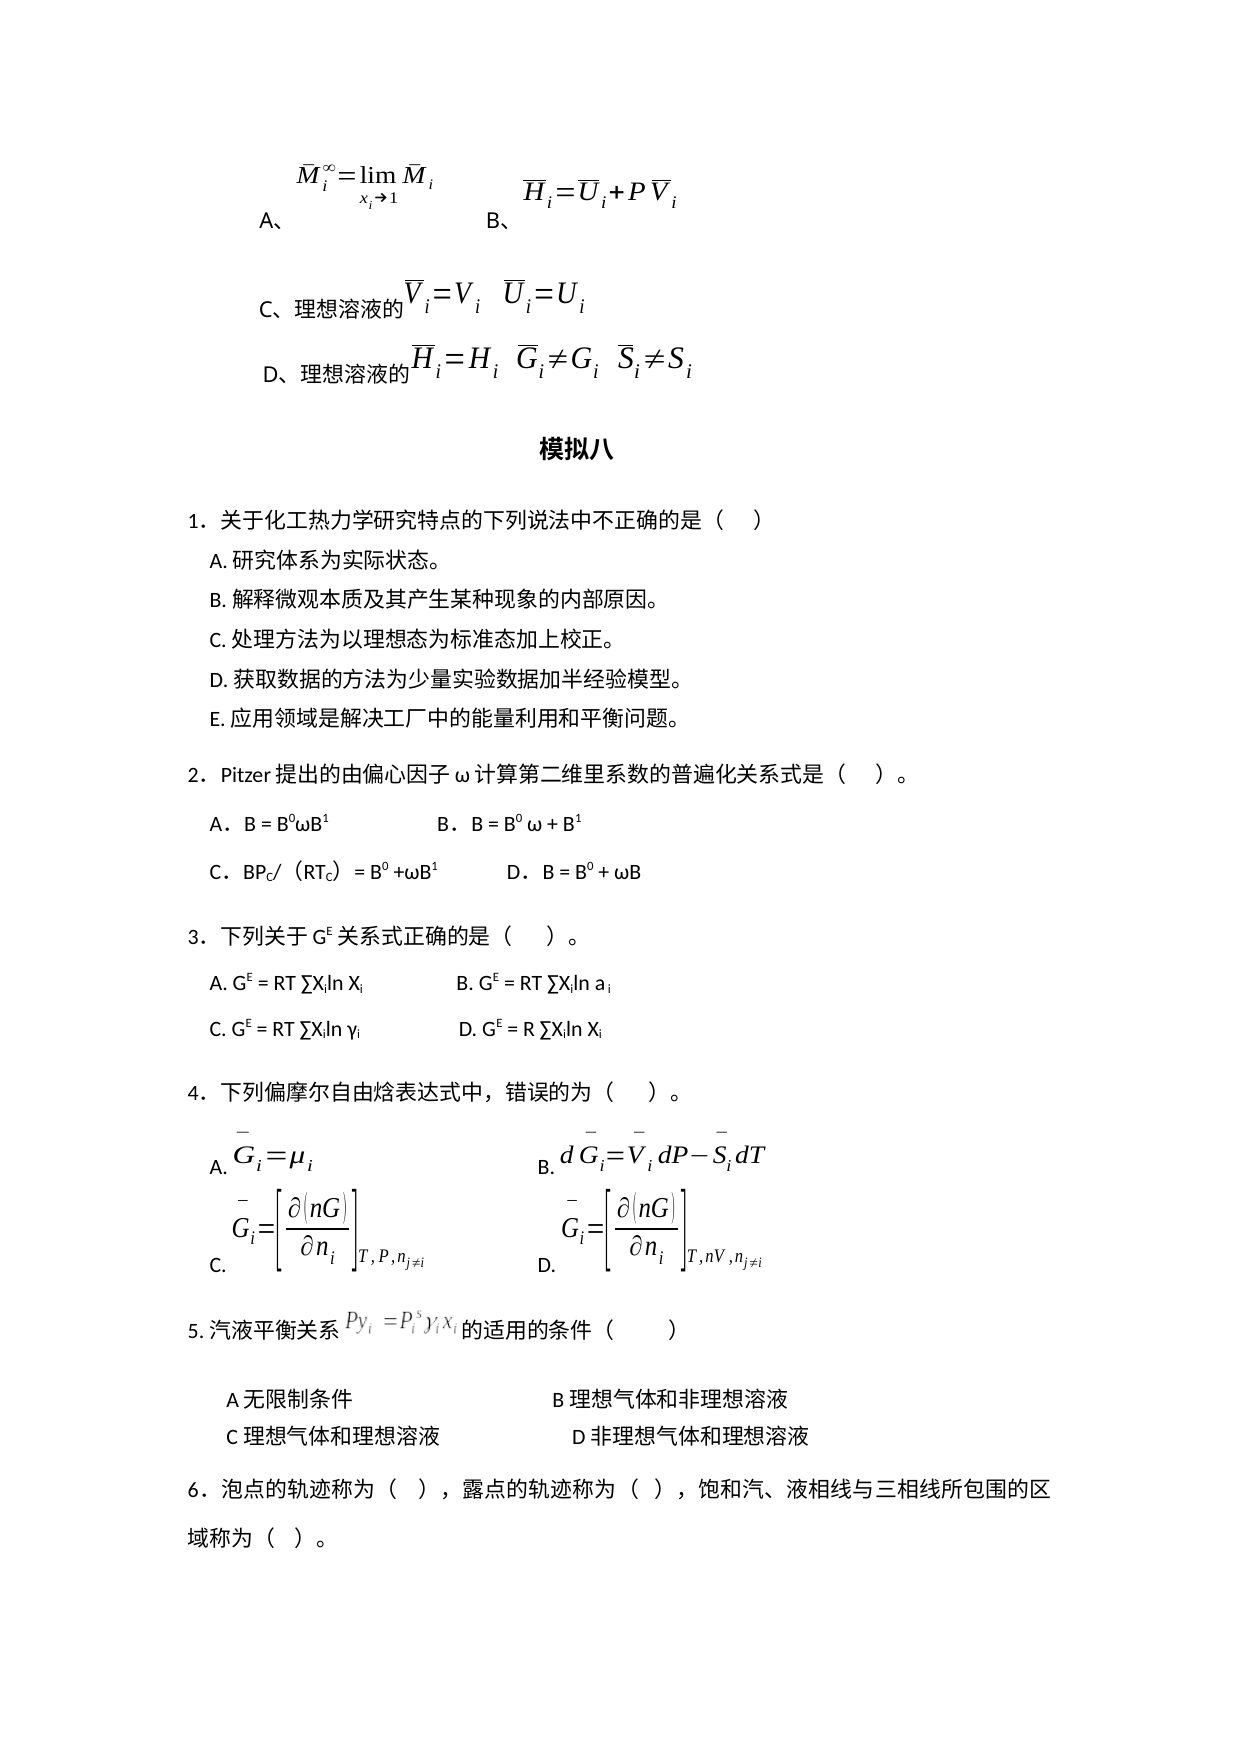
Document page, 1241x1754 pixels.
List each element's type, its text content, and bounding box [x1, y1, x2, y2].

text A. B. [187, 1123, 1053, 1180]
text A. 研究体系为实际状态。 [187, 543, 1053, 574]
text 4．下列偏摩尔自由焓表达式中，错误的为（ ）。 [187, 1074, 1053, 1107]
text A．B = B0ωB1 B．B = B0 ω + B1 [187, 805, 1053, 838]
text E. 应用领域是解决工厂中的能量利用和平衡问题。 [187, 701, 1053, 733]
text C. 处理方法为以理想态为标准态加上校正。 [187, 622, 1053, 654]
text C. GE = RT ∑Xiln γi D. GE = R ∑Xiln Xi [187, 1012, 1053, 1045]
text A. GE = RT ∑Xiln Xi B. GE = RT ∑Xiln a i [187, 967, 1053, 999]
text B. 解释微观本质及其产生某种现象的内部原因。 [187, 582, 1053, 614]
text 3．下列关于GE 关系式正确的是（ ）。 [187, 918, 1053, 951]
text C 理想气体和理想溶液 D 非理想气体和理想溶液 [187, 1419, 1053, 1451]
text 1．关于化工热力学研究特点的下列说法中不正确的是（ ） [187, 503, 1053, 535]
text D、理想溶液的 [187, 341, 1053, 406]
list 模拟八 [187, 406, 1053, 471]
text C．BPC/（RTC）= B0 +ωB1 D．B = B0 + ωB [187, 854, 1053, 886]
text A、 B、 [187, 162, 1053, 259]
text 6．泡点的轨迹称为（ ），露点的轨迹称为（ ），饱和汽、液相线与三相线所包围的区域称为（ ）。 [187, 1472, 1053, 1553]
text 5. 汽液平衡关系的适用的条件（ ） [187, 1301, 1053, 1366]
text D. 获取数据的方法为少量实验数据加半经验模型。 [187, 662, 1053, 693]
text C. D. [187, 1187, 1053, 1278]
text 2．Pitzer提出的由偏心因子ω计算第二维里系数的普遍化关系式是（ ）。 [187, 757, 1053, 789]
text C、理想溶液的 [187, 276, 1053, 341]
text A 无限制条件 B 理想气体和非理想溶液 [187, 1381, 1053, 1414]
